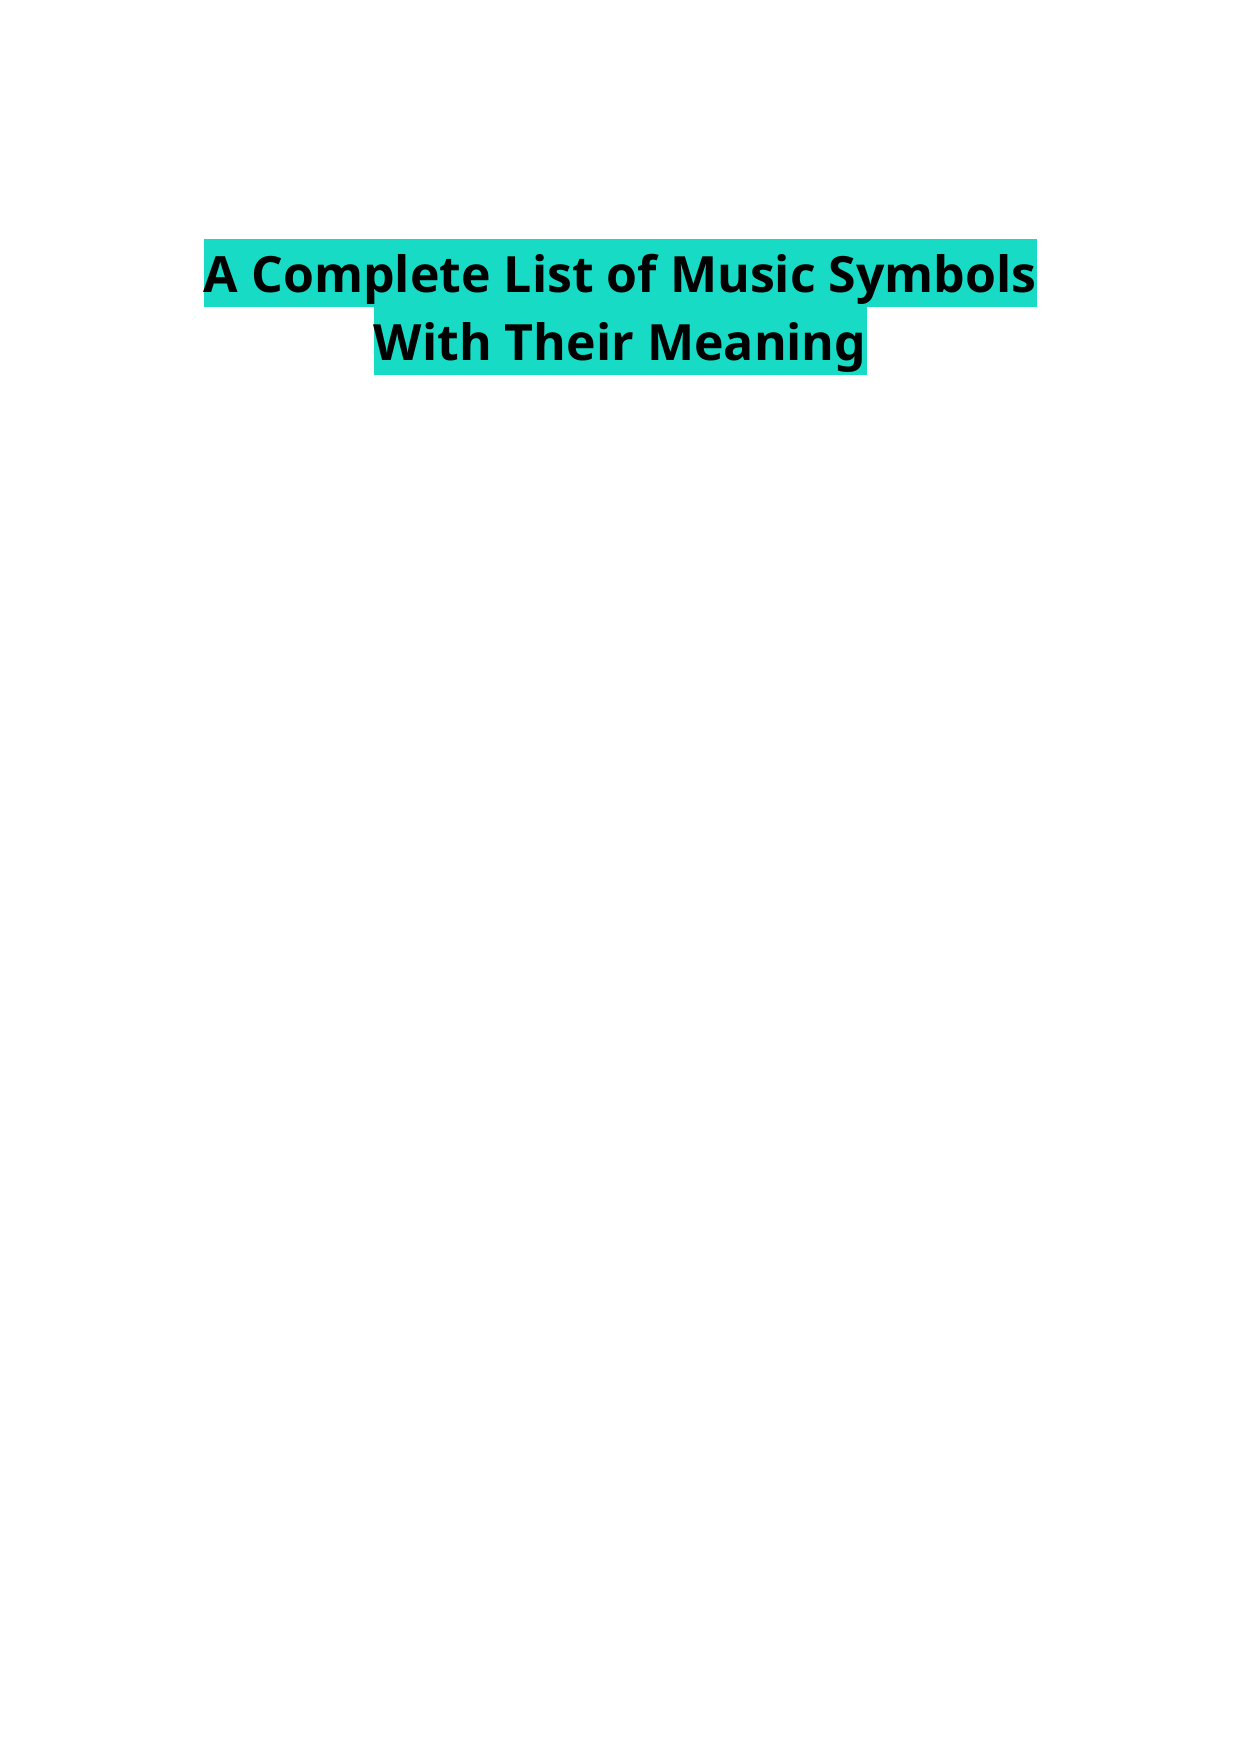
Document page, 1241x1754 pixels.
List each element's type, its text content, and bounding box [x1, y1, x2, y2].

subtitle A Complete List of Music Symbols With Their Meaning [200, 239, 374, 375]
subtitle A Complete List of Music Symbols With Their Meaning [867, 239, 1040, 375]
